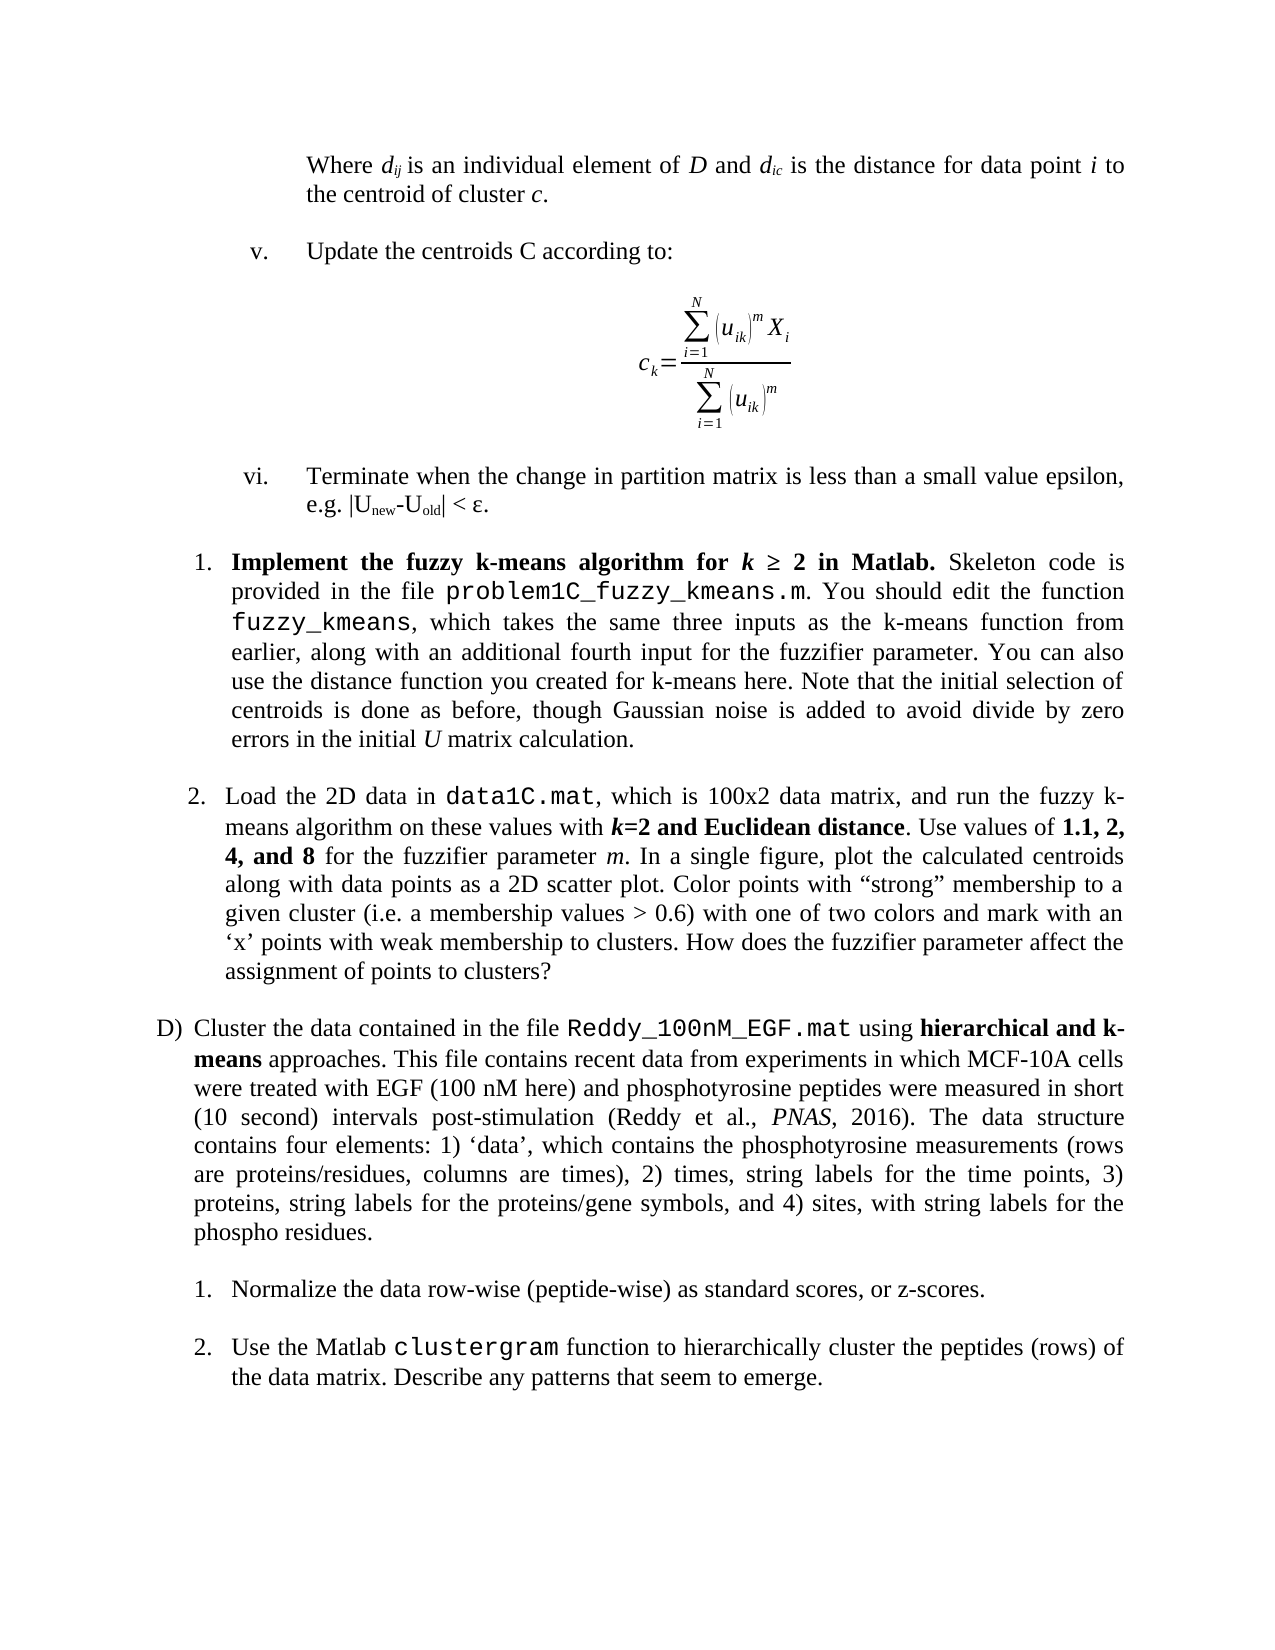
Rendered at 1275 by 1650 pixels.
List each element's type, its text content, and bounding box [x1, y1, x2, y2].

list Load the 2D data in data1C.mat, which is 100x2 data matrix, and run the fuzzy k-means algorithm on these values with k=2 and Euclidean distance. Use values of 1.1, 2, 4, and 8 for the fuzzifier parameter m. In a single figure, plot the calculated centroids along with data points as a 2D scatter plot. Color points with “strong” membership to a given cluster (i.e. a membership values > 0.6) with one of two colors and mark with an ‘x’ points with weak membership to clusters. How does the fuzzifier parameter affect the assignment of points to clusters? [187, 781, 1125, 984]
list Where dij is an individual element of D and dic is the distance for data point i to the centroid of cluster c. [306, 150, 1125, 207]
list Implement the fuzzy k-means algorithm for k ≥ 2 in Matlab. Skeleton code is provided in the file problem1C_fuzzy_kmeans.m. You should edit the function fuzzy_kmeans, which takes the same three inputs as the k-means function from earlier, along with an additional fourth input for the fuzzifier parameter. You can also use the distance function you created for k-means here. Note that the initial selection of centroids is done as before, though Gaussian noise is added to avoid divide by zero errors in the initial U matrix calculation. [194, 547, 1125, 752]
list Normalize the data row-wise (peptide-wise) as standard scores, or z-scores. [194, 1274, 1125, 1303]
list Update the centroids C according to: [269, 236, 1125, 265]
list Use the Matlab clustergram function to hierarchically cluster the peptides (rows) of the data matrix. Describe any patterns that seem to emerge. [194, 1332, 1125, 1391]
list Terminate when the change in partition matrix is less than a small value epsilon, e.g. |Unew-Uold| < ε. [269, 461, 1125, 518]
list Cluster the data contained in the file Reddy_100nM_EGF.mat using hierarchical and k-means approaches. This file contains recent data from experiments in which MCF-10A cells were treated with EGF (100 nM here) and phosphotyrosine peptides were measured in short (10 second) intervals post-stimulation (Reddy et al., PNAS, 2016). The data structure contains four elements: 1) ‘data’, which contains the phosphotyrosine measurements (rows are proteins/residues, columns are times), 2) times, string labels for the time points, 3) proteins, string labels for the proteins/gene symbols, and 4) sites, with string labels for the phospho residues. [156, 1013, 1125, 1245]
